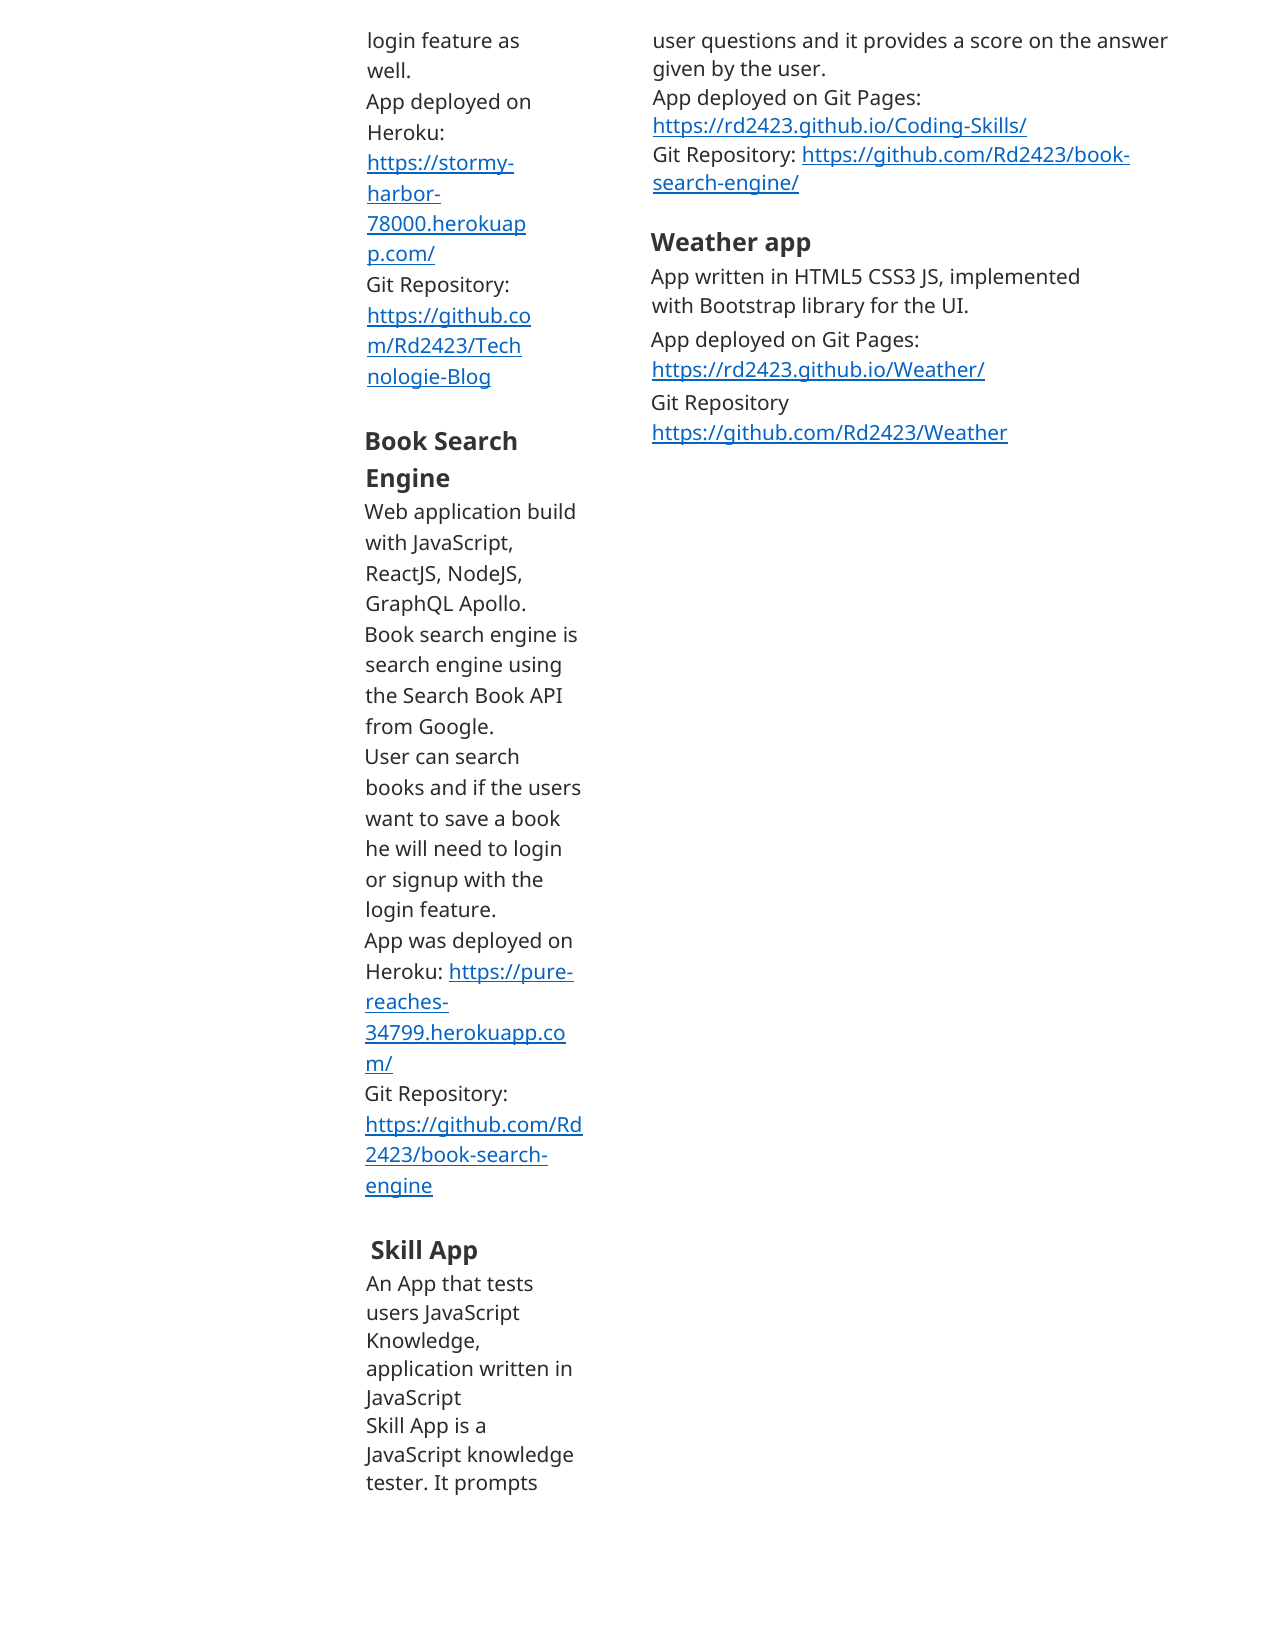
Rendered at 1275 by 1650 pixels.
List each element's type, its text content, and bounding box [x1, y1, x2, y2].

text App written in HTML5 CSS3 JS, implemented with Bootstrap library for the UI. [651, 262, 1127, 320]
text Book Search Engine [364, 424, 584, 495]
text Skill App is a JavaScript knowledge tester. It prompts user questions and it provides a score on the answer given by the user. [366, 1411, 584, 1497]
text Skill App [364, 1232, 584, 1267]
text App deployed on Git Pages: https://rd2423.github.io/Weather/ [651, 325, 1127, 383]
text App deployed on Git Pages: https://rd2423.github.io/Coding-Skills/ [652, 83, 1186, 140]
text Git Repository https://github.com/Rd2423/Weather [651, 388, 1127, 447]
text Git Repository: https://github.com/Rd2423/Technologie-Blog [366, 271, 533, 390]
text App was deployed on Heroku: https://pure-reaches-34799.herokuapp.com/ [364, 926, 584, 1077]
text Web application build with JavaScript, ReactJS, NodeJS, GraphQL Apollo. [364, 497, 584, 618]
text User can search books and if the users want to save a book he will need to login or signup with the login feature. [364, 742, 584, 924]
text An App that tests users JavaScript Knowledge, application written in JavaScript [366, 1269, 584, 1411]
text App deployed on Heroku: https://stormy-harbor-78000.herokuapp.com/ [366, 87, 533, 268]
text Git Repository: https://github.com/Rd2423/book-search-engine/ [652, 140, 1186, 197]
text Weather app [651, 225, 1186, 259]
text Skill App is a JavaScript knowledge tester. It prompts user questions and it provides a score on the answer given by the user. [652, 26, 1186, 83]
text Git Repository: https://github.com/Rd2423/book-search-engine [364, 1079, 584, 1200]
text Book search engine is search engine using the Search Book API from Google. [364, 620, 584, 740]
